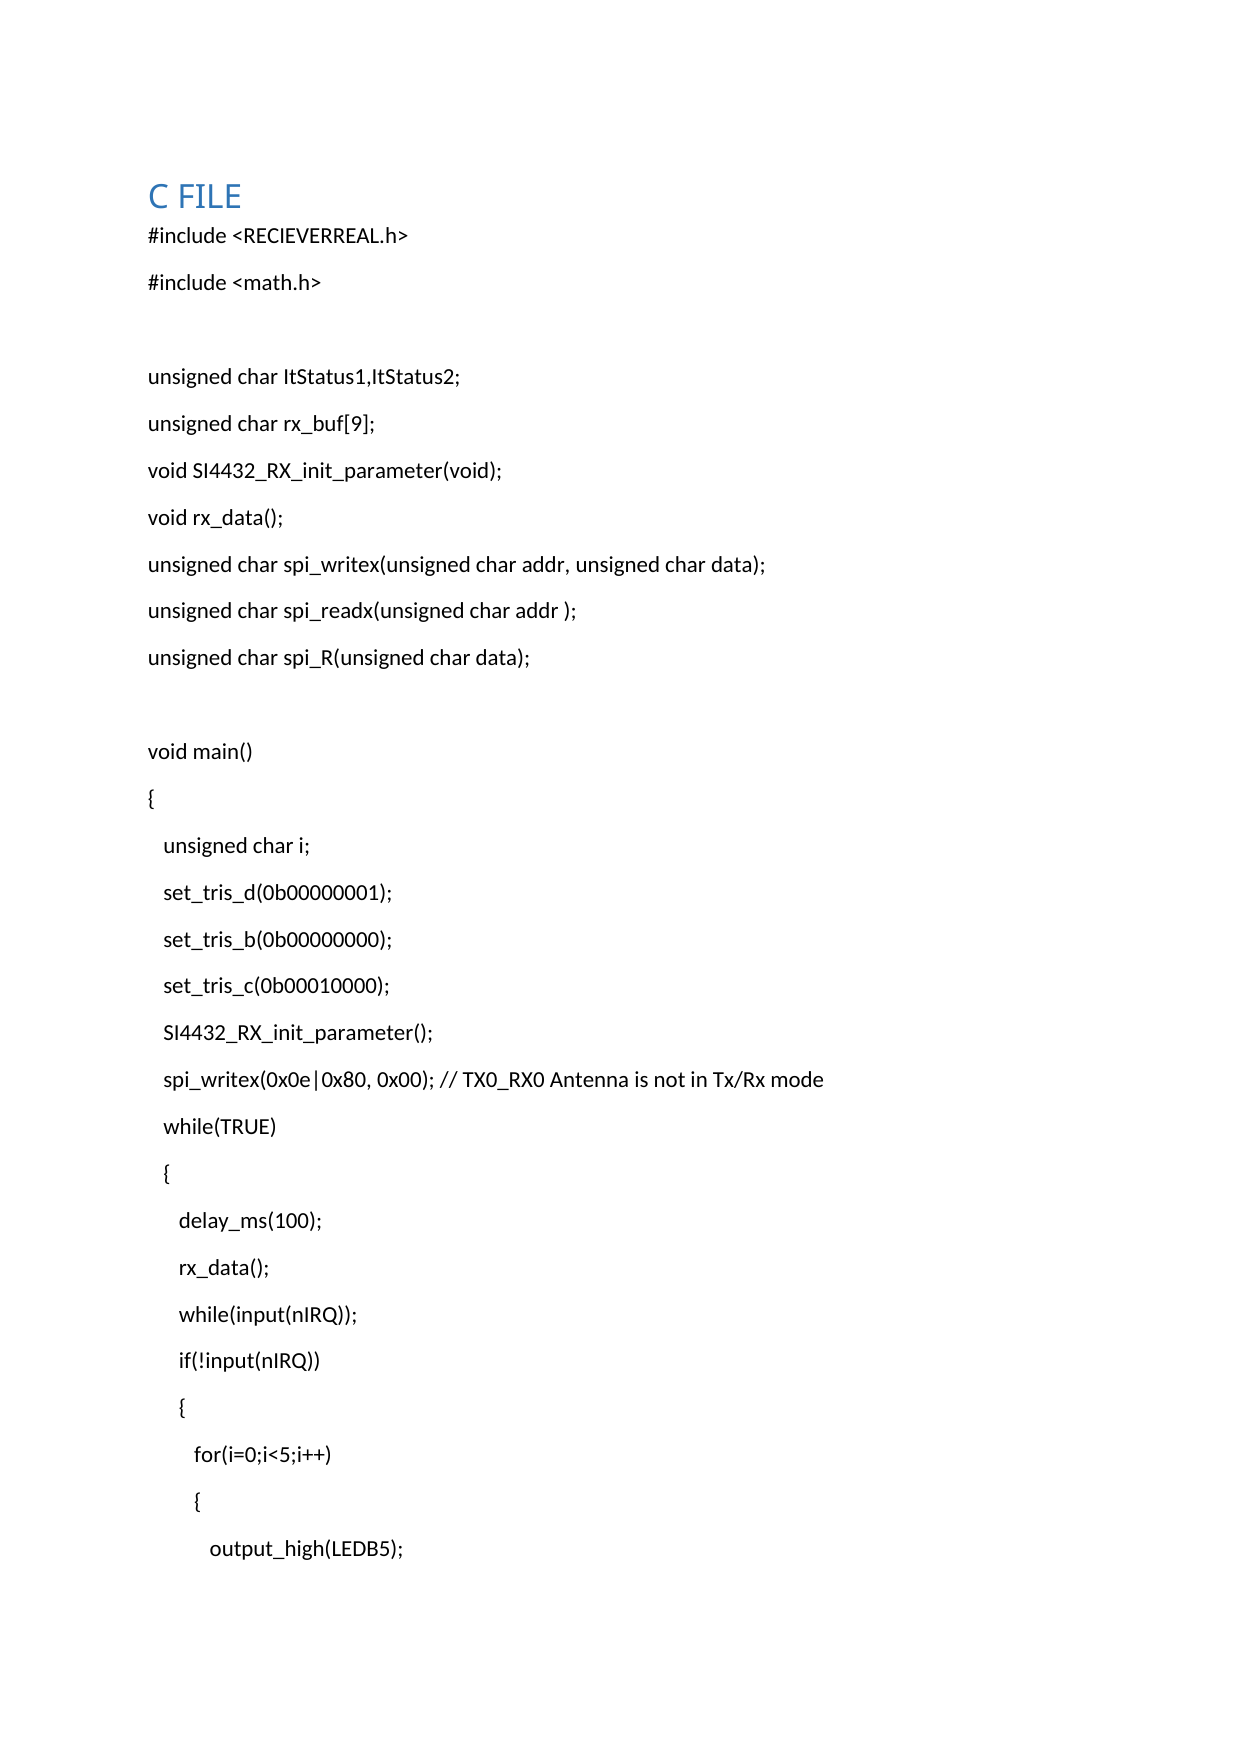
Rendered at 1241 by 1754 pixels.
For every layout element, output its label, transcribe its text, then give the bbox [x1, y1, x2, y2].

text unsigned char rx_buf[9]; [148, 409, 1093, 437]
text #include <math.h> [148, 268, 1093, 296]
text rx_data(); [148, 1253, 1093, 1281]
text { [148, 1487, 1093, 1515]
text while(TRUE) [148, 1112, 1093, 1140]
text { [148, 784, 1093, 812]
text unsigned char i; [148, 831, 1093, 859]
text delay_ms(100); [148, 1206, 1093, 1234]
text if(!input(nIRQ)) [148, 1347, 1093, 1374]
text SI4432_RX_init_parameter(); [148, 1018, 1093, 1046]
text { [148, 1393, 1093, 1421]
text while(input(nIRQ)); [148, 1300, 1093, 1328]
text void SI4432_RX_init_parameter(void); [148, 456, 1093, 484]
text #include <RECIEVERREAL.h> [148, 222, 1093, 249]
text for(i=0;i<5;i++) [148, 1440, 1093, 1468]
text unsigned char spi_readx(unsigned char addr ); [148, 597, 1093, 624]
text set_tris_b(0b00000000); [148, 925, 1093, 953]
subtitle C FILE [148, 173, 1093, 218]
text unsigned char spi_R(unsigned char data); [148, 643, 1093, 671]
text void main() [148, 737, 1093, 765]
text void rx_data(); [148, 503, 1093, 531]
text unsigned char ItStatus1,ItStatus2; [148, 362, 1093, 390]
text set_tris_d(0b00000001); [148, 878, 1093, 906]
text spi_writex(0x0e|0x80, 0x00); // TX0_RX0 Antenna is not in Tx/Rx mode [148, 1065, 1093, 1093]
text unsigned char spi_writex(unsigned char addr, unsigned char data); [148, 550, 1093, 578]
text { [148, 1159, 1093, 1187]
text output_high(LEDB5); [148, 1534, 1093, 1562]
text set_tris_c(0b00010000); [148, 972, 1093, 999]
